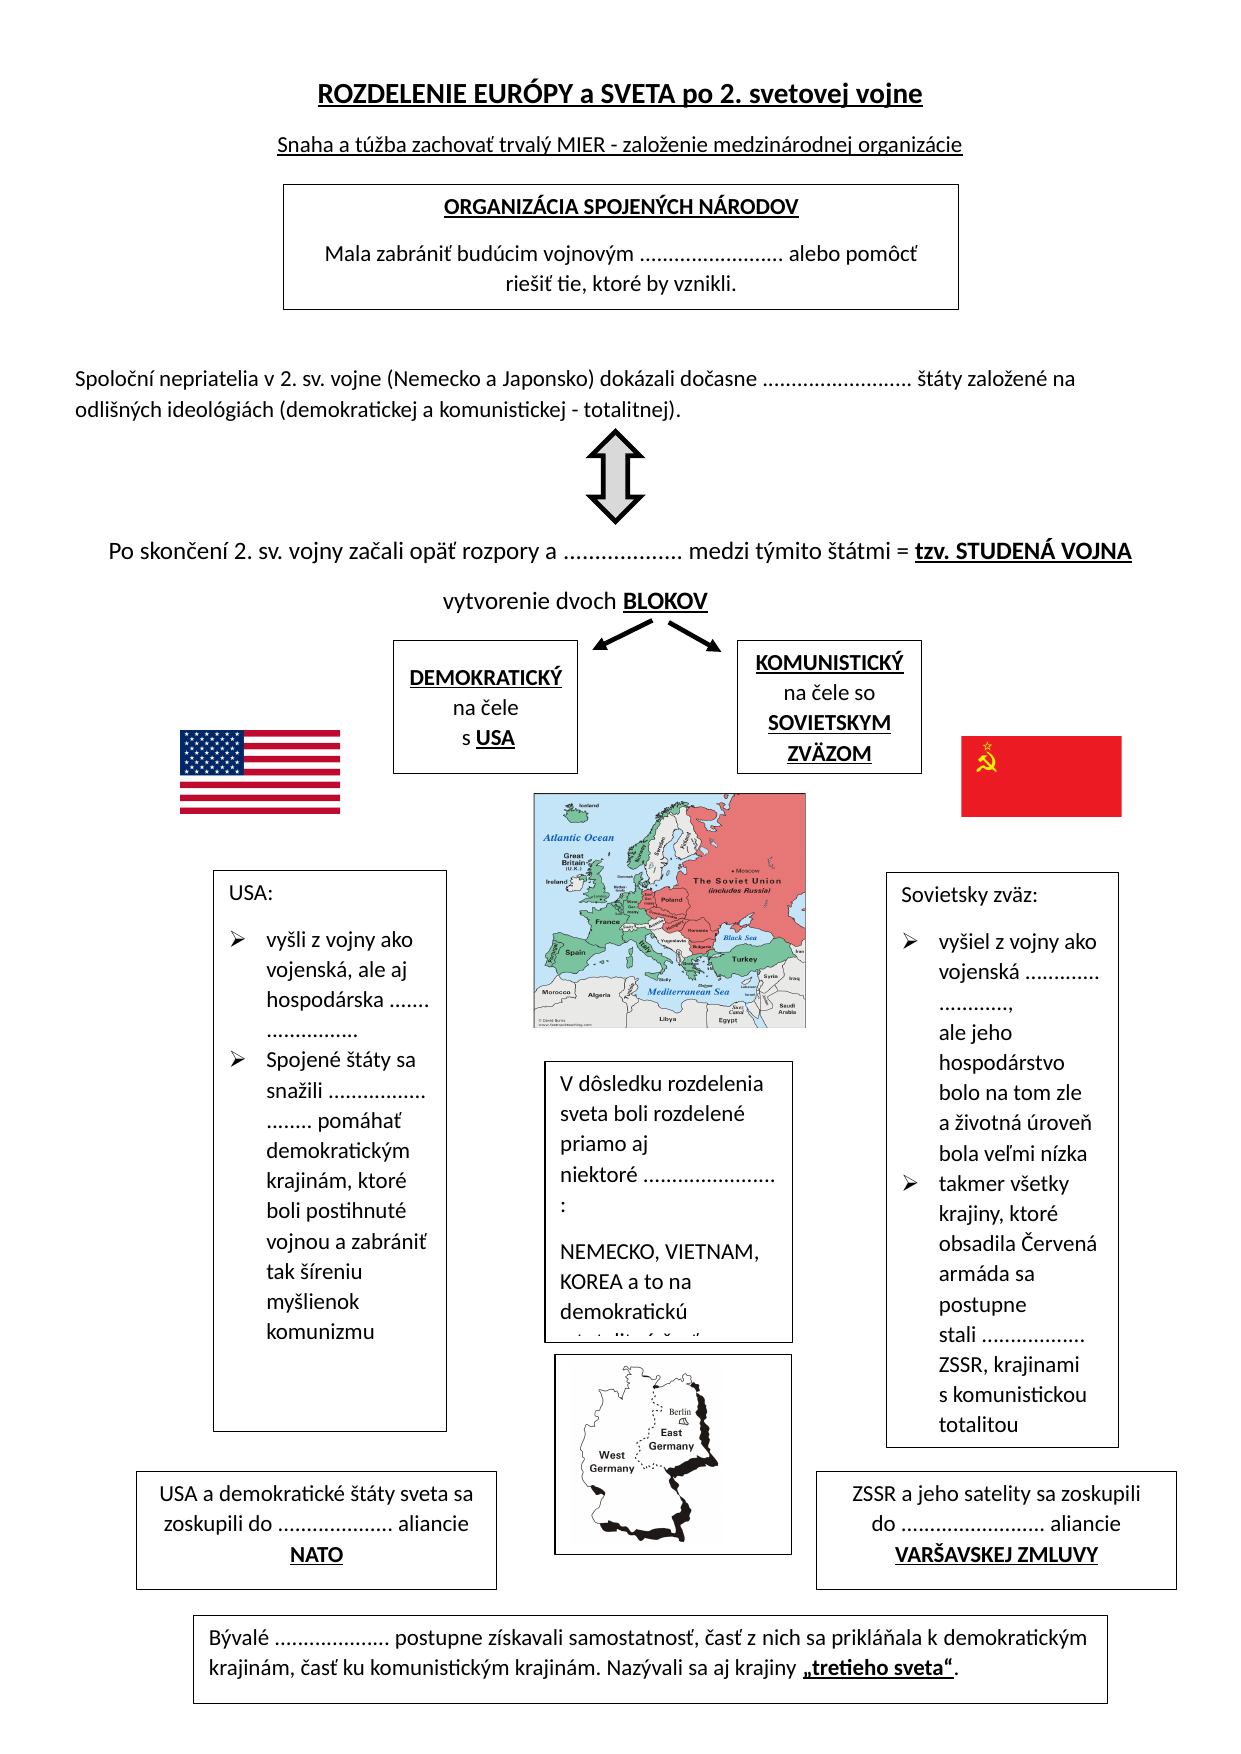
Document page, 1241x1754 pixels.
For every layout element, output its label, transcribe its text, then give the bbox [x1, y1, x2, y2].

text ROZDELENIE EURÓPY a SVETA po 2. svetovej vojne [75, 75, 1165, 111]
text Snaha a túžba zachovať trvalý MIER - založenie medzinárodnej organizácie [75, 130, 1165, 158]
text vytvorenie dvoch BLOKOV [75, 585, 1165, 615]
picture [570, 1361, 722, 1546]
picture [961, 736, 1122, 817]
picture [533, 793, 806, 1028]
text Po skončení 2. sv. vojny začali opäť rozpory a ................... medzi týmito štátmi = tzv. STUDENÁ VOJNA [75, 535, 1165, 566]
text Spoloční nepriatelia v 2. sv. vojne (Nemecko a Japonsko) dokázali dočasne .......................... štáty založené na odlišných ideológiách (demokratickej a komunistickej - totalitnej). [75, 364, 1165, 423]
picture [180, 730, 341, 814]
